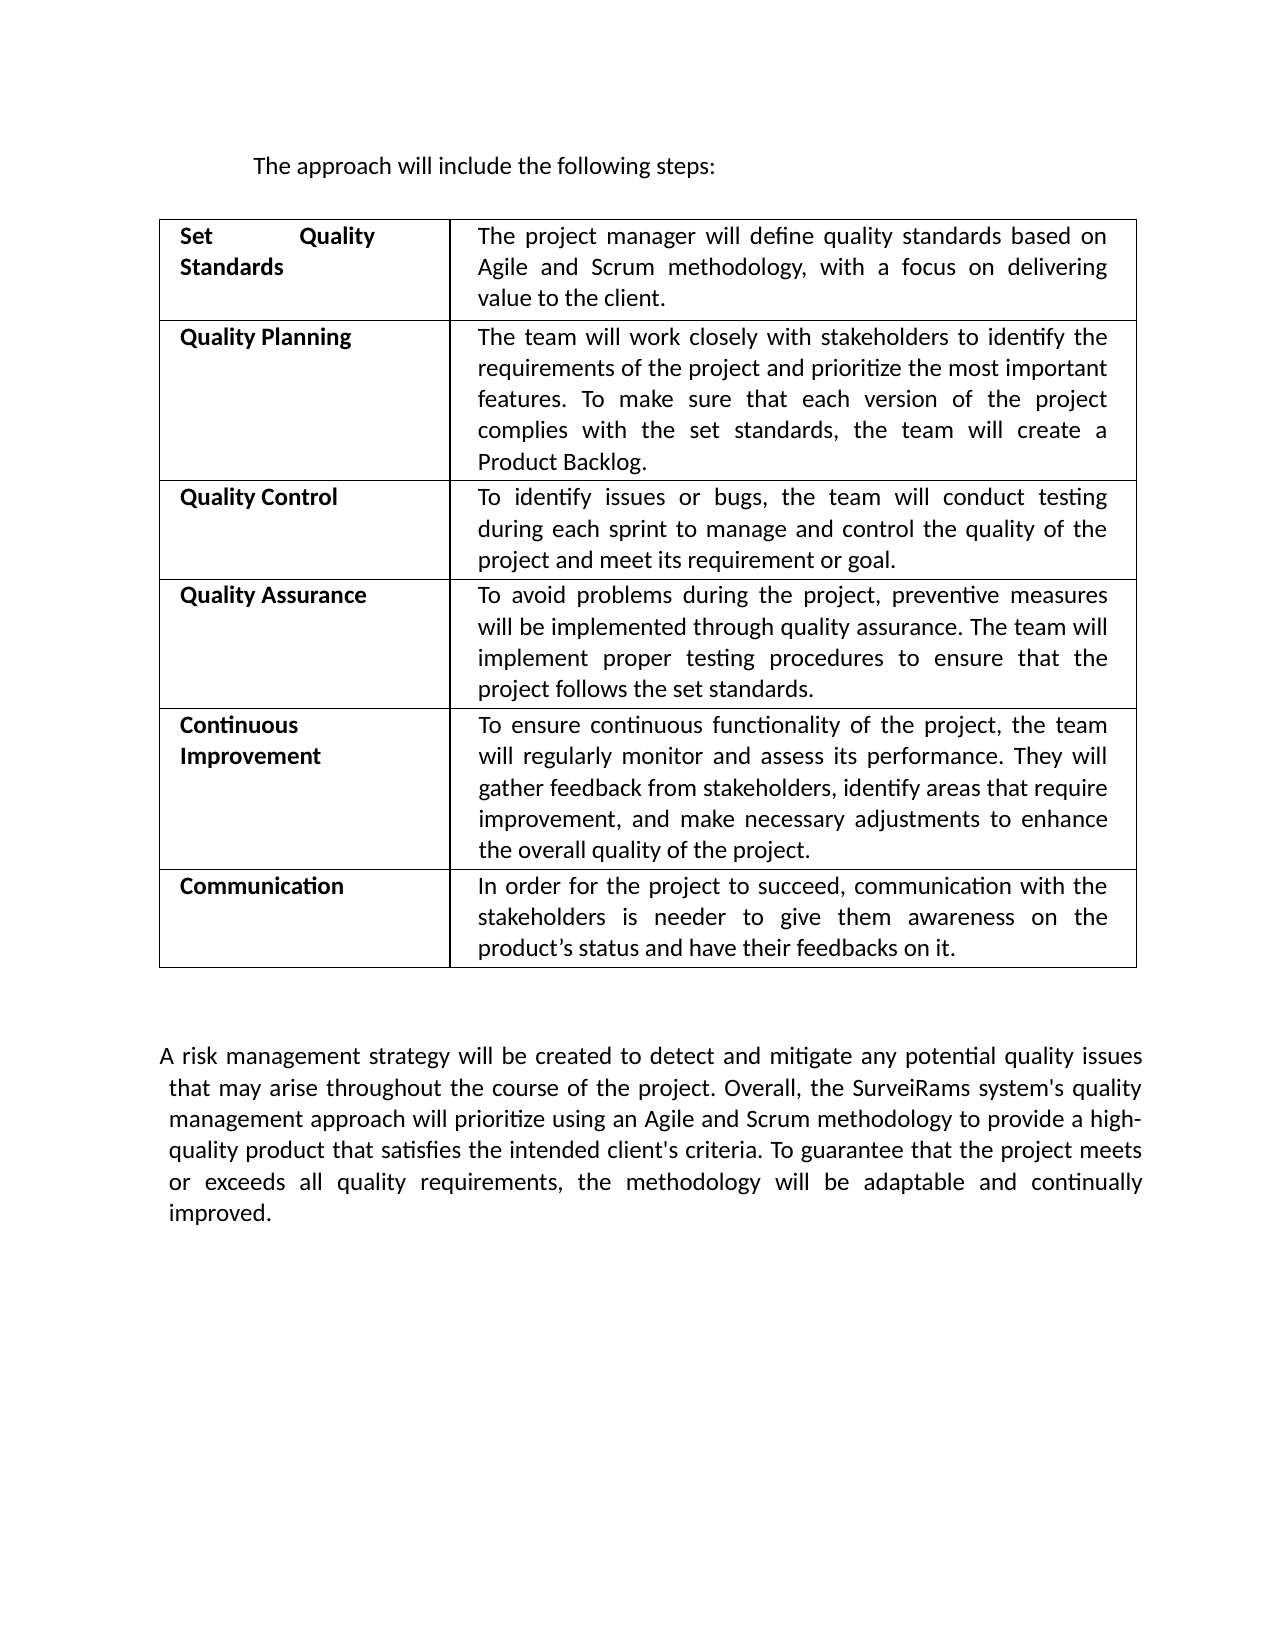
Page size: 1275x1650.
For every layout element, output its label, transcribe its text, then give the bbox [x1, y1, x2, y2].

table_header The project manager will define quality standards based on Agile and Scrum methodology, with a focus on delivering value to the client. [451, 220, 1136, 319]
table_header Set Quality Standards [160, 220, 449, 319]
table_cell Communication [160, 870, 449, 967]
table_cell To avoid problems during the project, preventive measures will be implemented through quality assurance. The team will implement proper testing procedures to ensure that the project follows the set standards. [451, 580, 1136, 708]
table_cell Quality Control [160, 481, 449, 578]
table_cell Quality Planning [160, 321, 449, 480]
table_cell To ensure continuous functionality of the project, the team will regularly monitor and assess its performance. They will gather feedback from stakeholders, identify areas that require improvement, and make necessary adjustments to enhance the overall quality of the project. [451, 709, 1136, 869]
table_cell In order for the project to succeed, communication with the stakeholders is needer to give them awareness on the product’s status and have their feedbacks on it. [451, 870, 1136, 967]
text The approach will include the following steps: [253, 150, 1034, 181]
table_cell The team will work closely with stakeholders to identify the requirements of the project and prioritize the most important features. To make sure that each version of the project complies with the set standards, the team will create a Product Backlog. [451, 321, 1136, 480]
table_cell To identify issues or bugs, the team will conduct testing during each sprint to manage and control the quality of the project and meet its requirement or goal. [451, 481, 1136, 578]
text A risk management strategy will be created to detect and mitigate any potential quality issues that may arise throughout the course of the project. Overall, the SurveiRams system's quality management approach will prioritize using an Agile and Scrum methodology to provide a high-quality product that satisfies the intended client's criteria. To guarantee that the project meets or exceeds all quality requirements, the methodology will be adaptable and continually improved. [159, 1041, 1144, 1228]
table_cell Continuous Improvement [160, 709, 449, 869]
table_cell Quality Assurance [160, 580, 449, 708]
